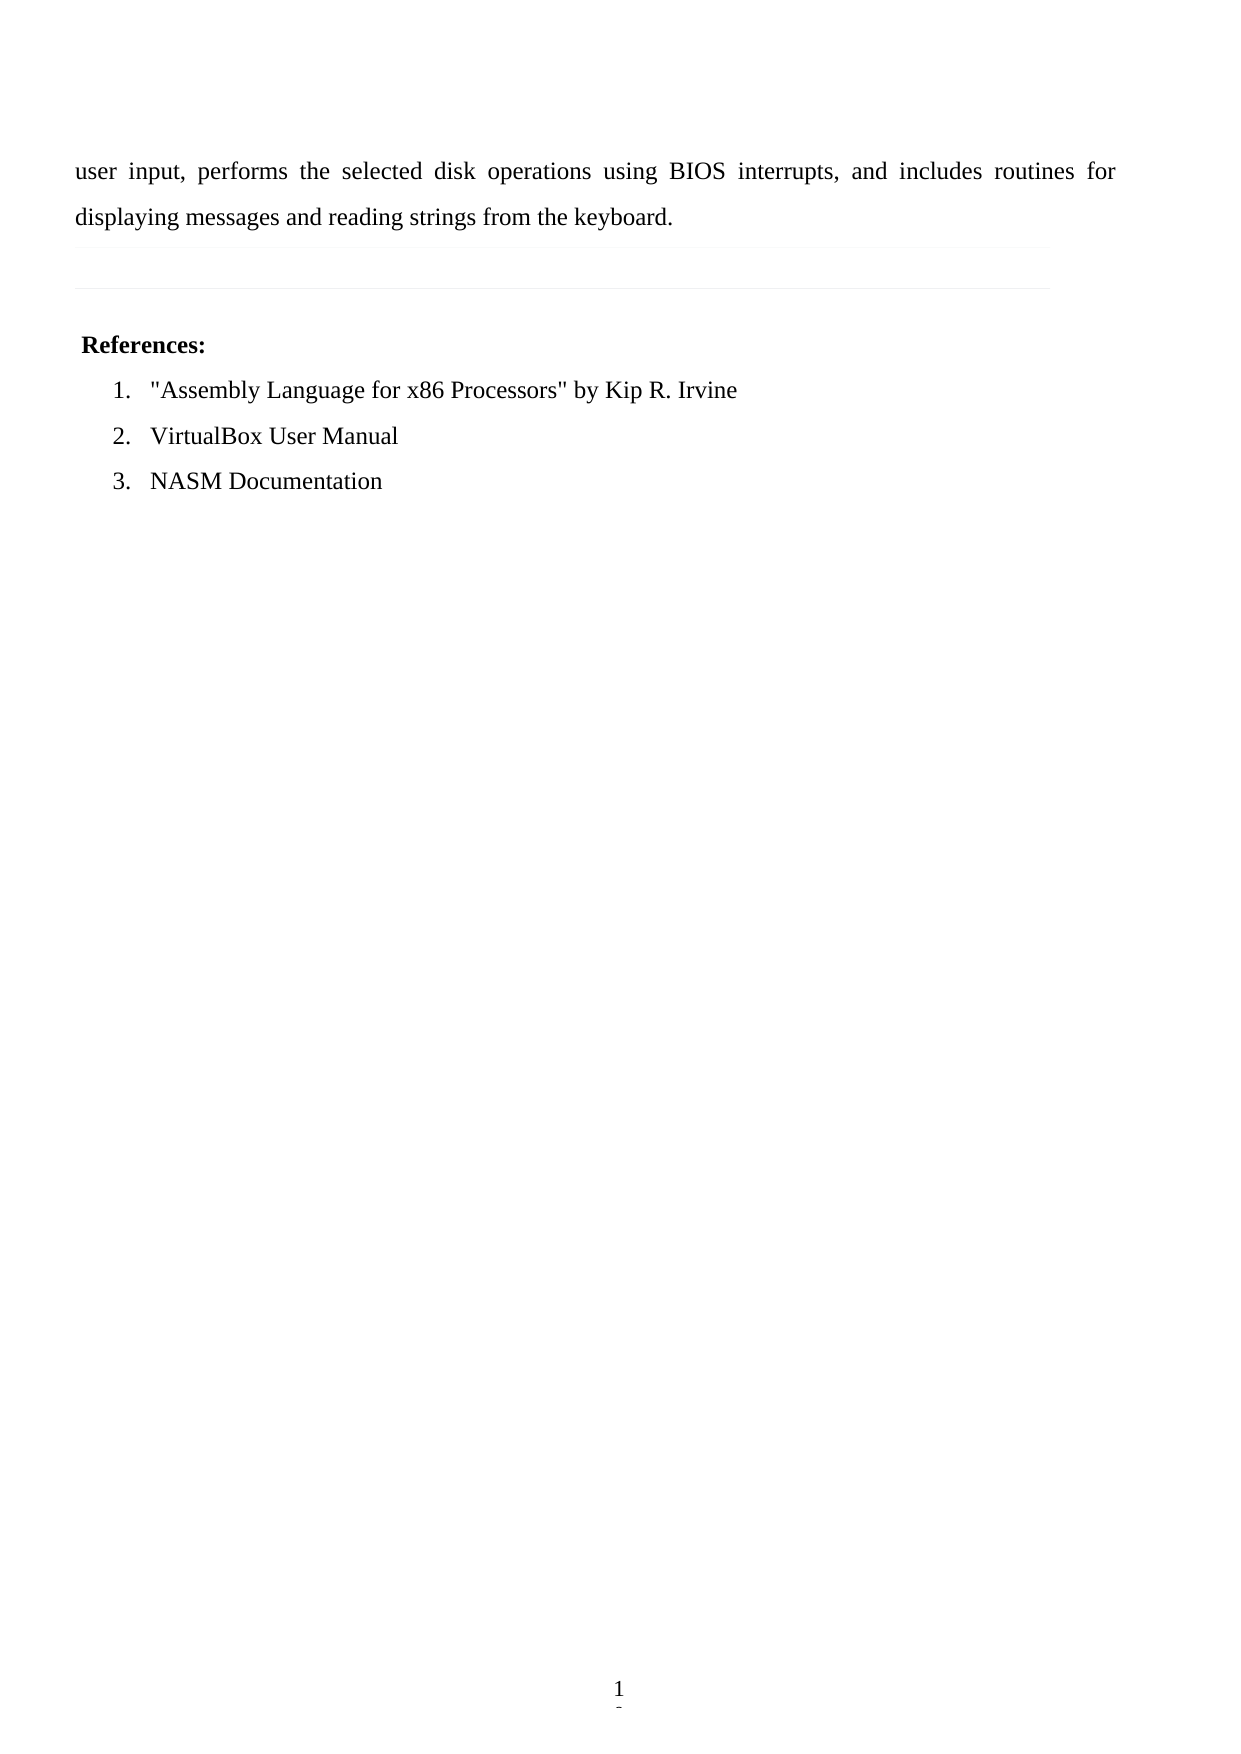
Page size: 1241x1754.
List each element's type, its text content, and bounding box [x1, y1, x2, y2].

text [75, 156, 1117, 230]
list NASM Documentation [112, 466, 1117, 495]
list "Assembly Language for x86 Processors" by Kip R. Irvine [112, 376, 1117, 404]
list VirtualBox User Manual [112, 421, 1117, 450]
text References: [75, 330, 1117, 359]
